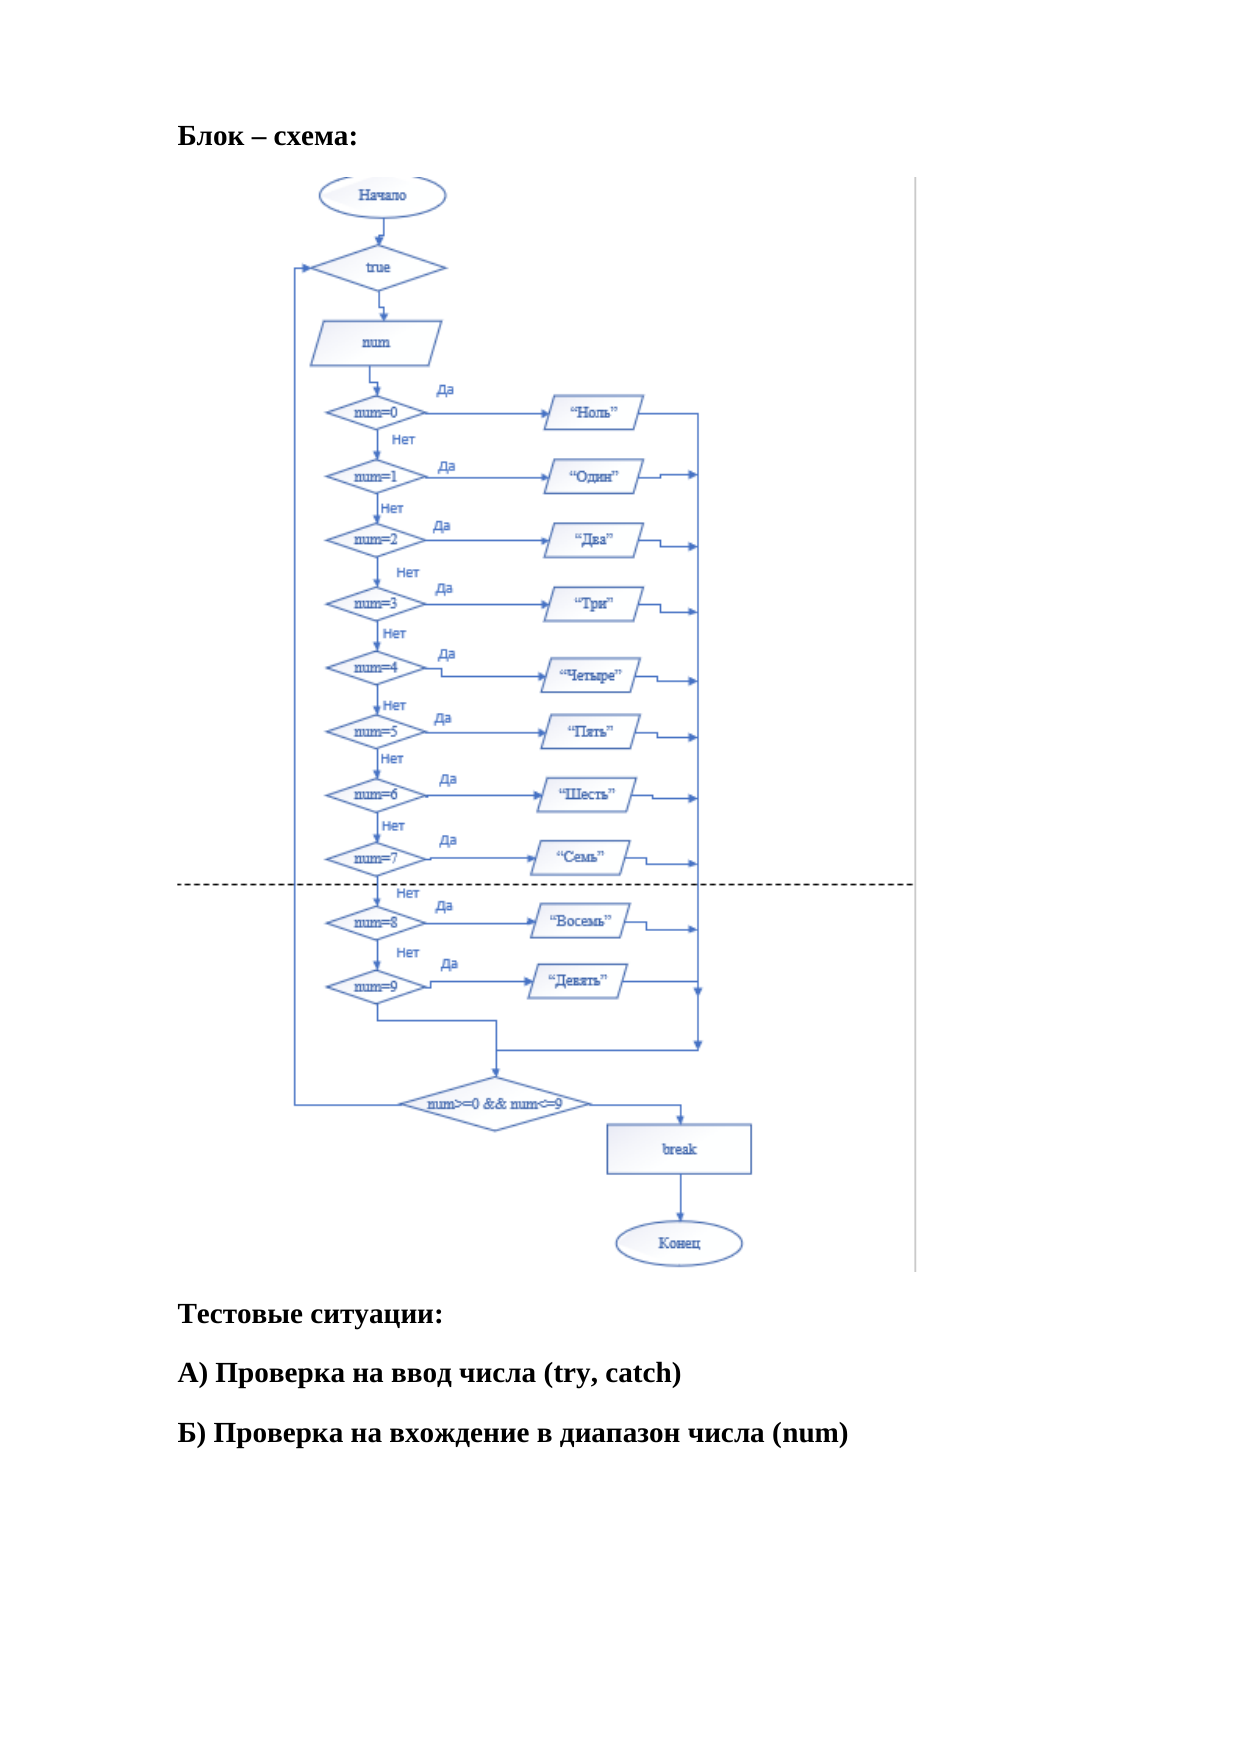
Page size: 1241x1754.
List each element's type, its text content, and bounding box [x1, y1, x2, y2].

text Б) Проверка на вхождение в диапазон числа (num) [177, 1415, 1152, 1448]
text А) Проверка на ввод числа (try, catch) [177, 1356, 1152, 1389]
text Тестовые ситуации: [177, 1296, 1152, 1330]
picture [177, 177, 921, 1272]
text Блок – схема: [177, 118, 1152, 152]
